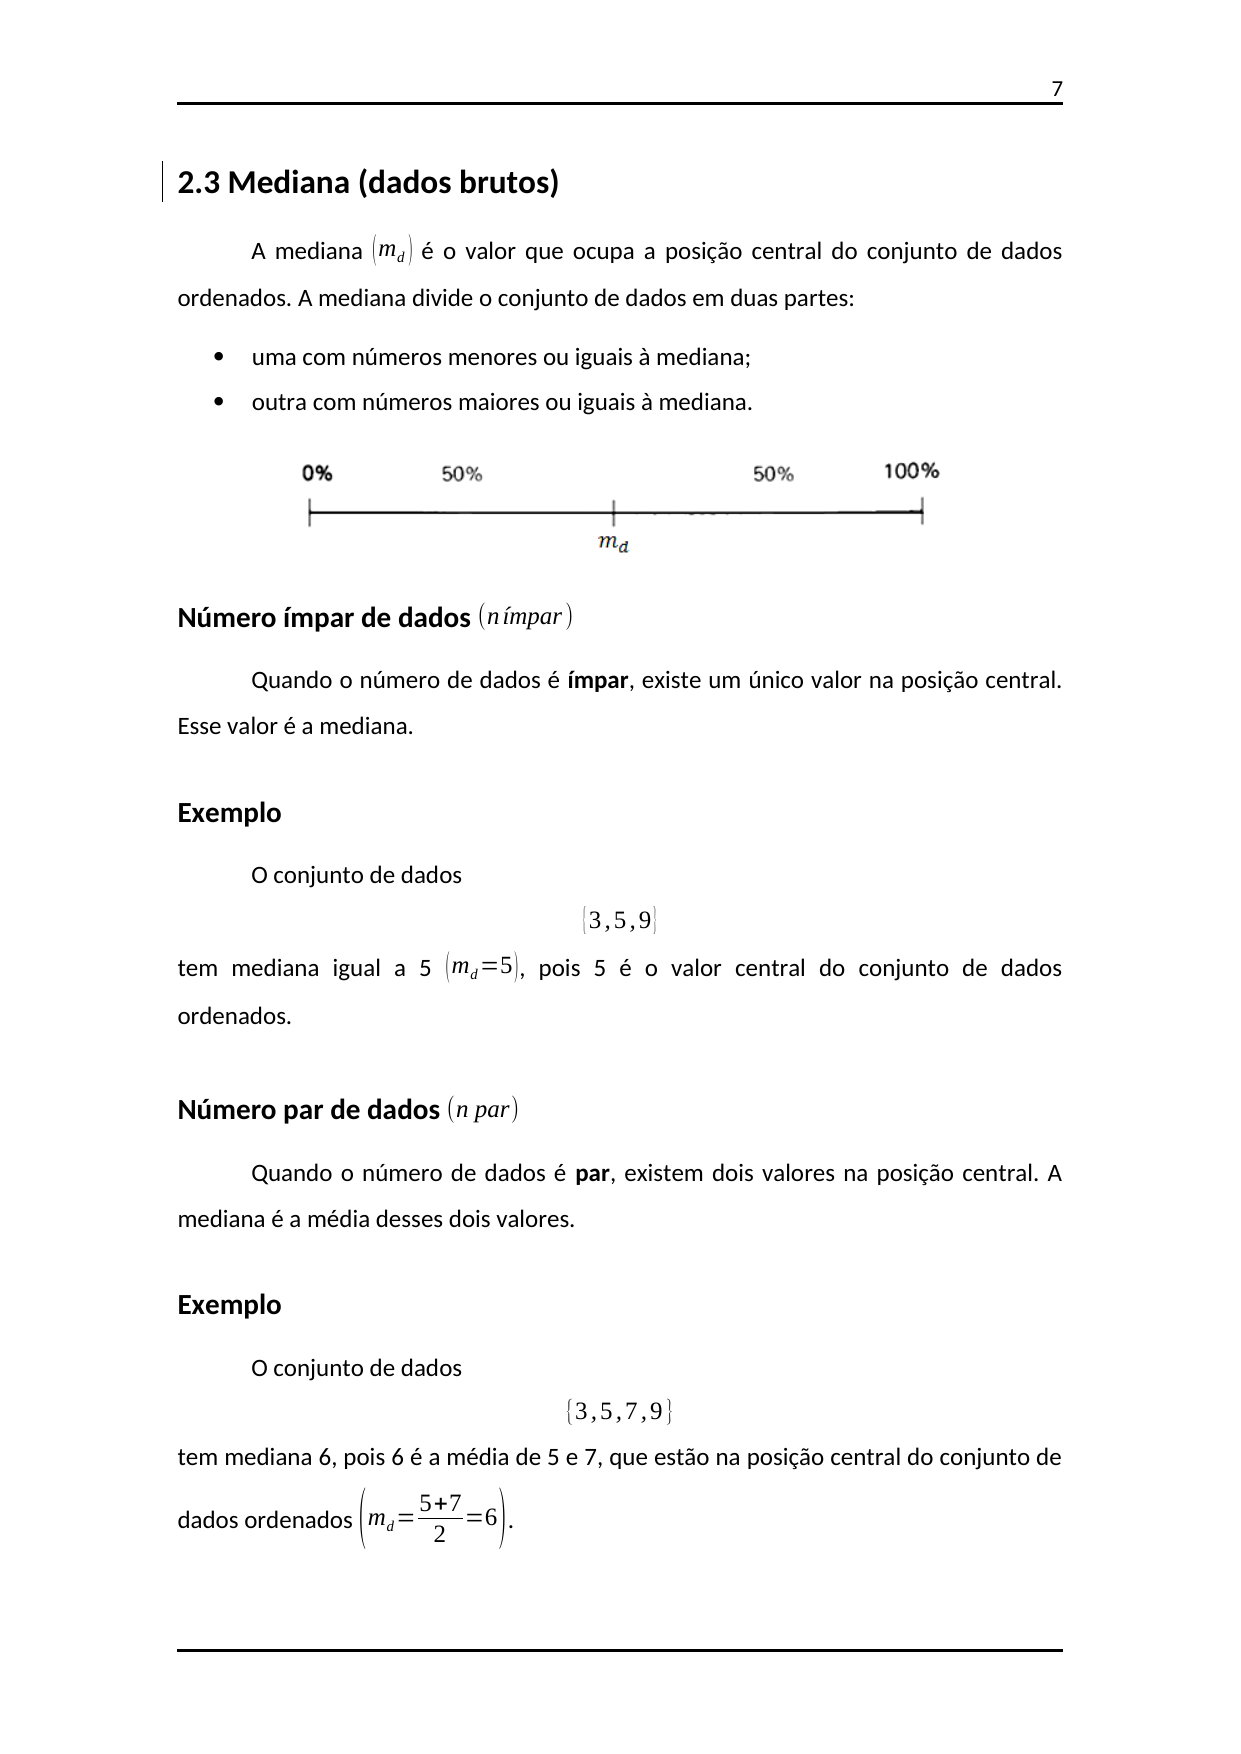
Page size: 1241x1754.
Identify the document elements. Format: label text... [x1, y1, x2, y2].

text Número ímpar de dados [177, 599, 1063, 634]
text Exemplo [177, 794, 1063, 829]
text Número par de dados [177, 1091, 1063, 1127]
list outra com números maiores ou iguais à mediana. [214, 387, 1063, 417]
text O conjunto de dados [177, 859, 1063, 890]
text Quando o número de dados é ímpar, existe um único valor na posição central. Esse valor é a mediana. [177, 665, 1063, 741]
text tem mediana 6, pois 6 é a média de 5 e 7, que estão na posição central do conjunto de dados ordenados . [177, 1441, 1063, 1552]
text Exemplo [177, 1286, 1063, 1322]
text Quando o número de dados é par, existem dois valores na posição central. A mediana é a média desses dois valores. [177, 1157, 1063, 1233]
text tem mediana igual a 5 , pois 5 é o valor central do conjunto de dados ordenados. [177, 950, 1063, 1030]
text O conjunto de dados [177, 1352, 1063, 1383]
list uma com números menores ou iguais à mediana; [214, 341, 1063, 371]
subtitle 2.3 Mediana (dados brutos) [177, 161, 1063, 202]
text A mediana é o valor que ocupa a posição central do conjunto de dados ordenados. A mediana divide o conjunto de dados em duas partes: [177, 233, 1063, 313]
